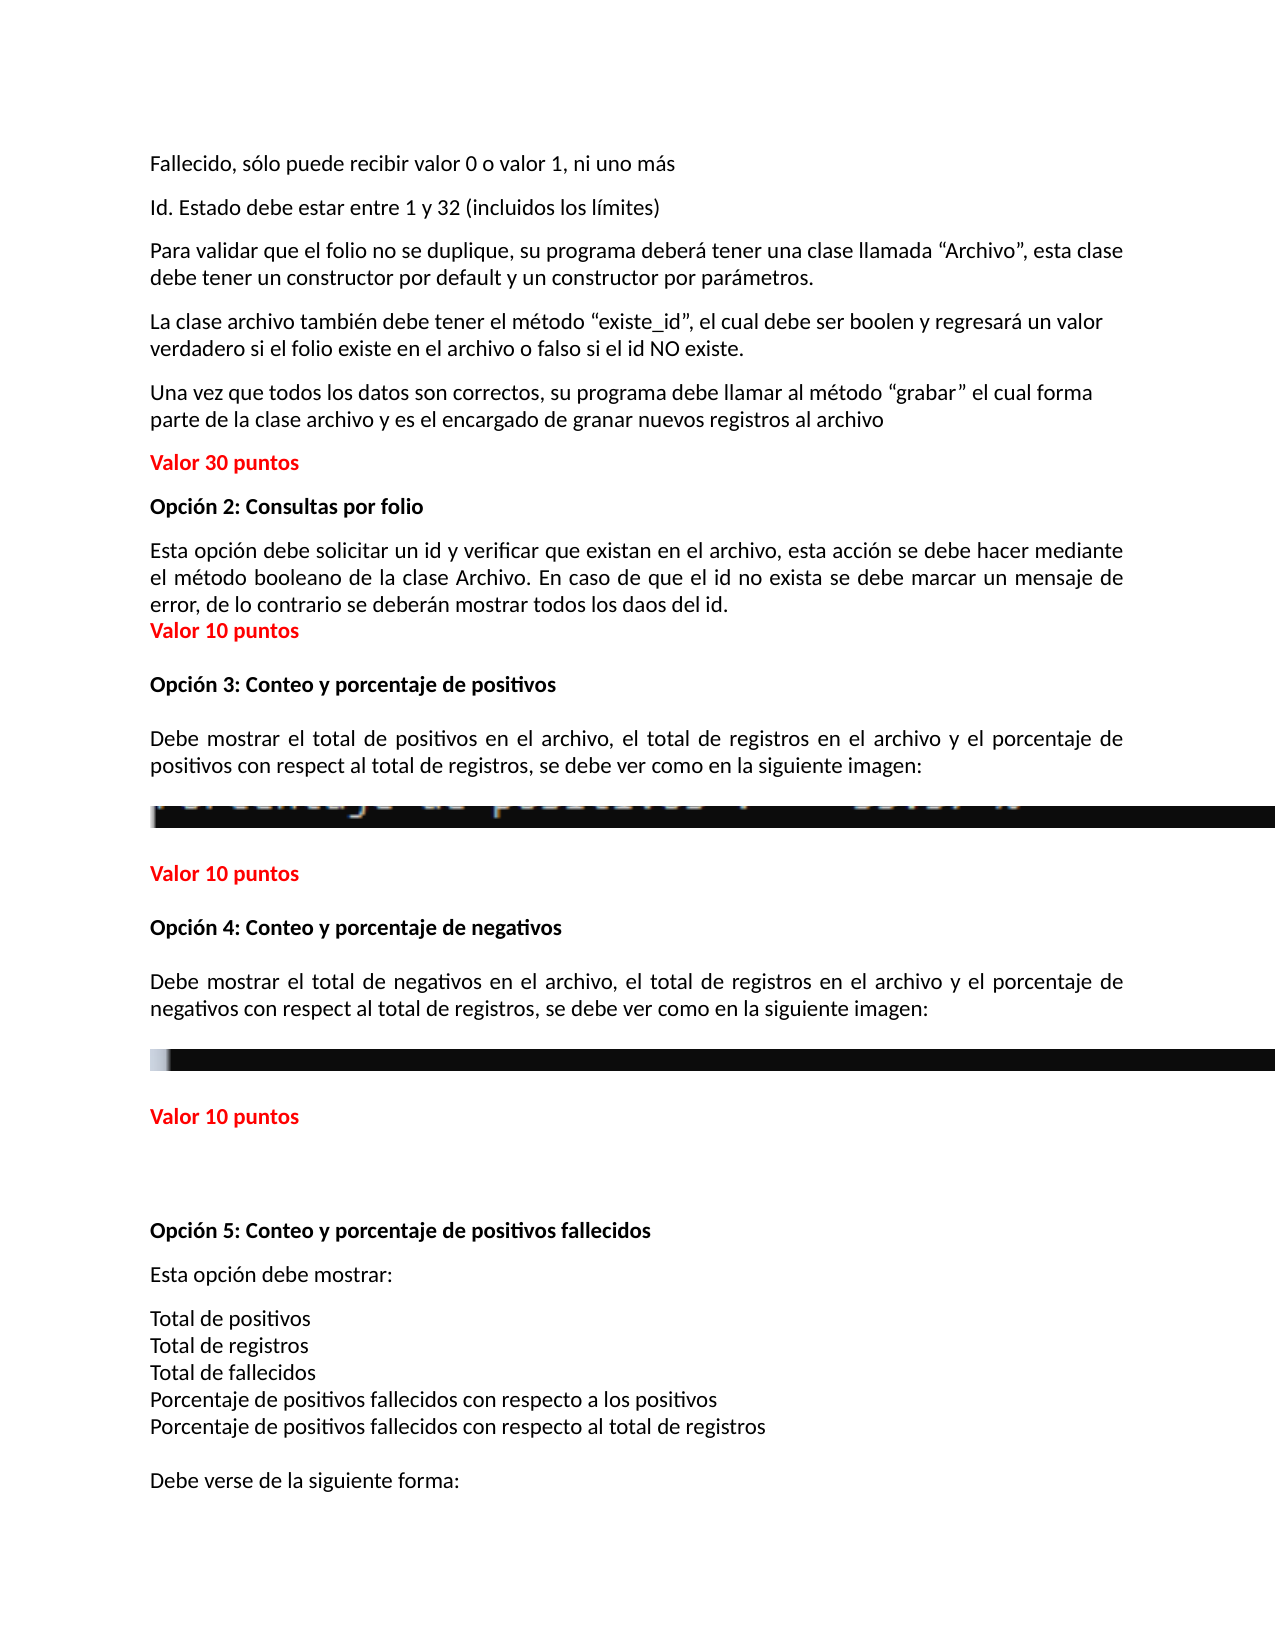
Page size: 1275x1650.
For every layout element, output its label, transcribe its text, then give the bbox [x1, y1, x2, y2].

text Esta opción debe solicitar un id y verificar que existan en el archivo, esta acción se debe hacer mediante el método booleano de la clase Archivo. En caso de que el id no exista se debe marcar un mensaje de error, de lo contrario se deberán mostrar todos los daos del id. [150, 536, 1125, 617]
text Id. Estado debe estar entre 1 y 32 (incluidos los límites) [150, 194, 1125, 221]
text Opción 3: Conteo y porcentaje de positivos [150, 671, 1125, 698]
text La clase archivo también debe tener el método “existe_id”, el cual debe ser boolen y regresará un valor verdadero si el folio existe en el archivo o falso si el id NO existe. [150, 308, 1125, 362]
text Para validar que el folio no se duplique, su programa deberá tener una clase llamada “Archivo”, esta clase debe tener un constructor por default y un constructor por parámetros. [150, 237, 1125, 291]
text Valor 30 puntos [150, 449, 1125, 476]
text Porcentaje de positivos fallecidos con respecto al total de registros [150, 1412, 1125, 1439]
text Valor 10 puntos [150, 617, 1125, 644]
text Porcentaje de positivos fallecidos con respecto a los positivos [150, 1386, 1125, 1412]
text Debe mostrar el total de negativos en el archivo, el total de registros en el archivo y el porcentaje de negativos con respect al total de registros, se debe ver como en la siguiente imagen: [150, 968, 1125, 1022]
text Opción 5: Conteo y porcentaje de positivos fallecidos [150, 1217, 1125, 1244]
text Fallecido, sólo puede recibir valor 0 o valor 1, ni uno más [150, 150, 1125, 177]
text Total de registros [150, 1332, 1125, 1358]
text Valor 10 puntos [150, 860, 1125, 887]
text Total de positivos [150, 1304, 1125, 1332]
text Opción 4: Conteo y porcentaje de negativos [150, 914, 1125, 941]
text Debe verse de la siguiente forma: [150, 1466, 1125, 1493]
text Esta opción debe mostrar: [150, 1261, 1125, 1288]
text Valor 10 puntos [150, 1103, 1125, 1130]
text Una vez que todos los datos son correctos, su programa debe llamar al método “grabar” el cual forma parte de la clase archivo y es el encargado de granar nuevos registros al archivo [150, 378, 1125, 432]
text Debe mostrar el total de positivos en el archivo, el total de registros en el archivo y el porcentaje de positivos con respect al total de registros, se debe ver como en la siguiente imagen: [150, 725, 1125, 779]
text Total de fallecidos [150, 1358, 1125, 1386]
text Opción 2: Consultas por folio [150, 493, 1125, 520]
